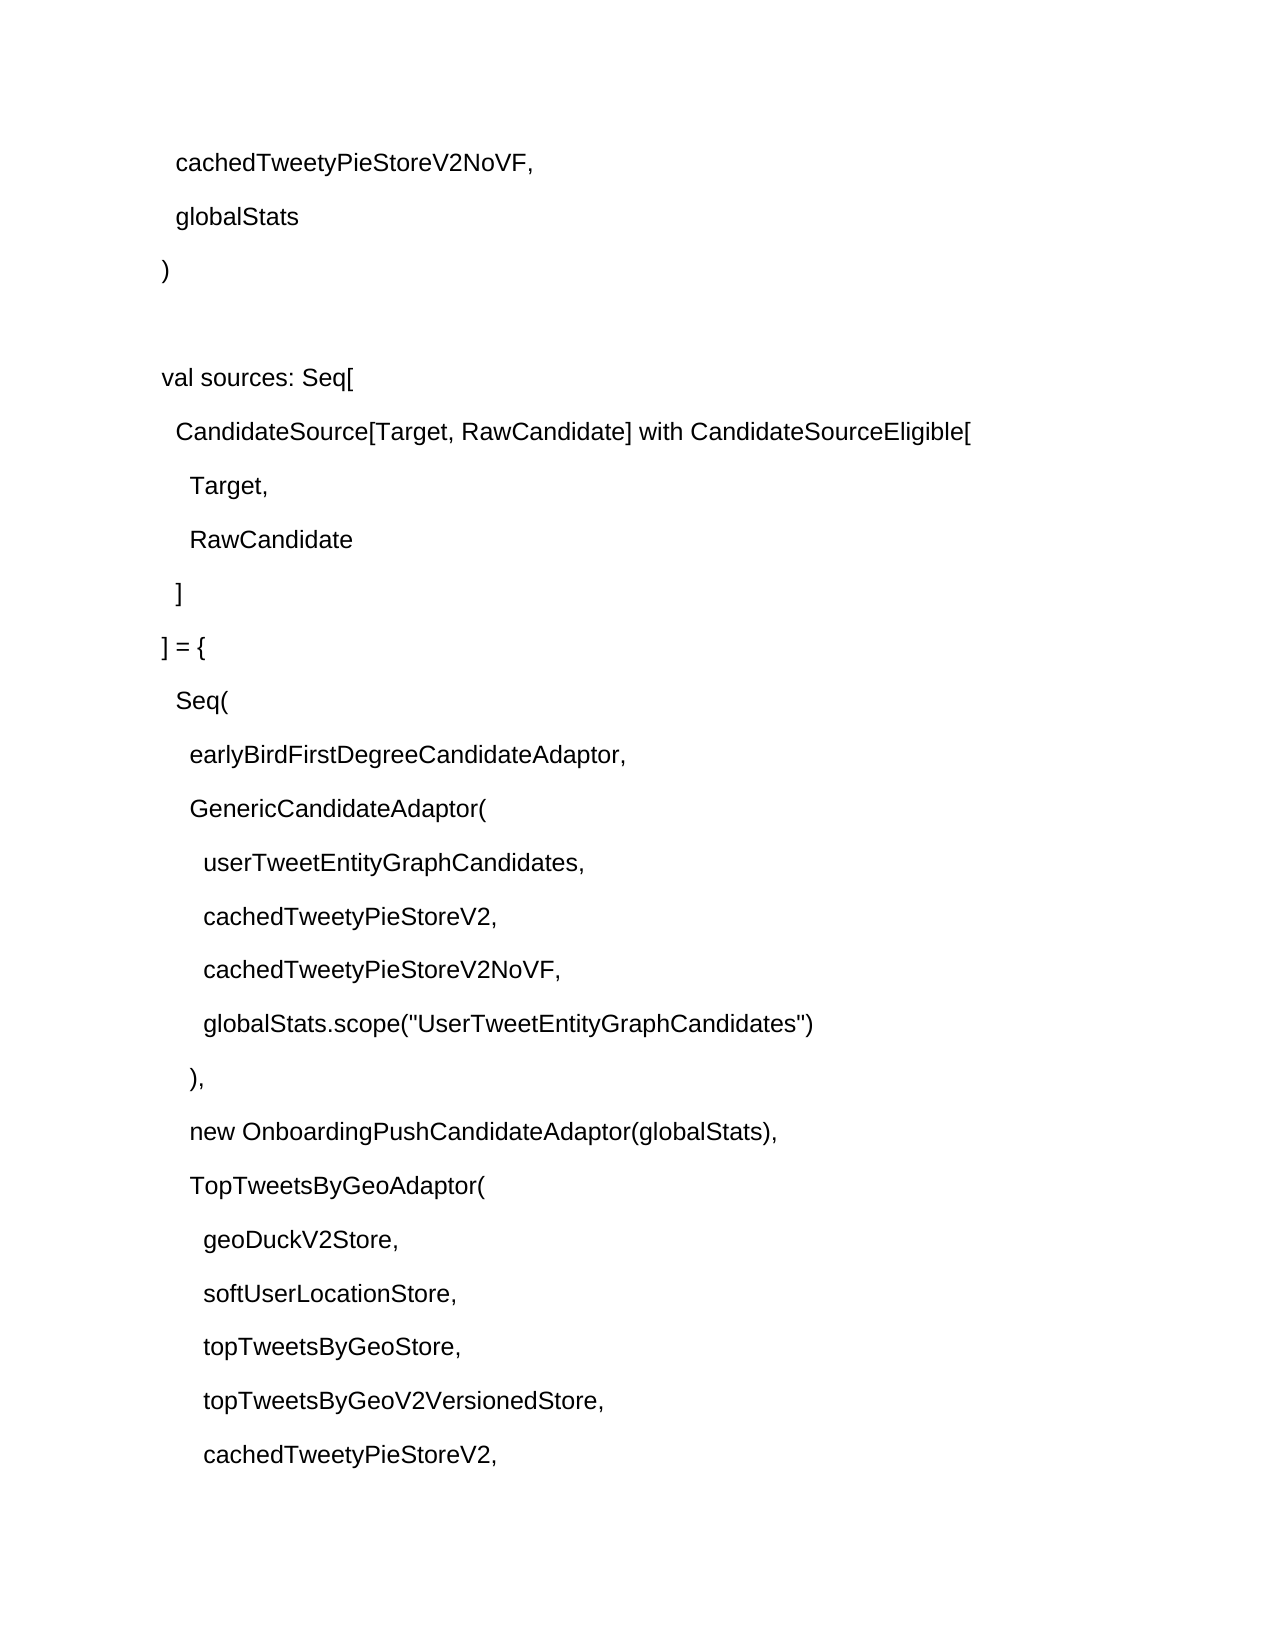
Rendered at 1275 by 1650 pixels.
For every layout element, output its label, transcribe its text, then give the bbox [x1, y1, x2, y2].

text ), [148, 1063, 1127, 1092]
text TopTweetsByGeoAdaptor( [148, 1171, 1127, 1199]
text globalStats.scope("UserTweetEntityGraphCandidates") [148, 1009, 1127, 1038]
text new OnboardingPushCandidateAdaptor(globalStats), [148, 1117, 1127, 1146]
text ] = { [148, 632, 1127, 661]
text softUserLocationStore, [148, 1278, 1127, 1307]
text globalStats [148, 201, 1127, 230]
text Seq( [148, 686, 1127, 715]
text cachedTweetyPieStoreV2, [148, 1440, 1127, 1469]
text earlyBirdFirstDegreeCandidateAdaptor, [148, 740, 1127, 769]
text geoDuckV2Store, [148, 1225, 1127, 1253]
text CandidateSource[Target, RawCandidate] with CandidateSourceEligible[ [148, 417, 1127, 446]
text topTweetsByGeoStore, [148, 1332, 1127, 1361]
text RawCandidate [148, 524, 1127, 553]
text userTweetEntityGraphCandidates, [148, 848, 1127, 876]
text topTweetsByGeoV2VersionedStore, [148, 1386, 1127, 1415]
text cachedTweetyPieStoreV2NoVF, [148, 955, 1127, 984]
text cachedTweetyPieStoreV2NoVF, [148, 148, 1127, 176]
text ] [148, 578, 1127, 607]
text ) [148, 255, 1127, 284]
text GenericCandidateAdaptor( [148, 794, 1127, 823]
text val sources: Seq[ [148, 363, 1127, 392]
text Target, [148, 471, 1127, 499]
text cachedTweetyPieStoreV2, [148, 902, 1127, 930]
